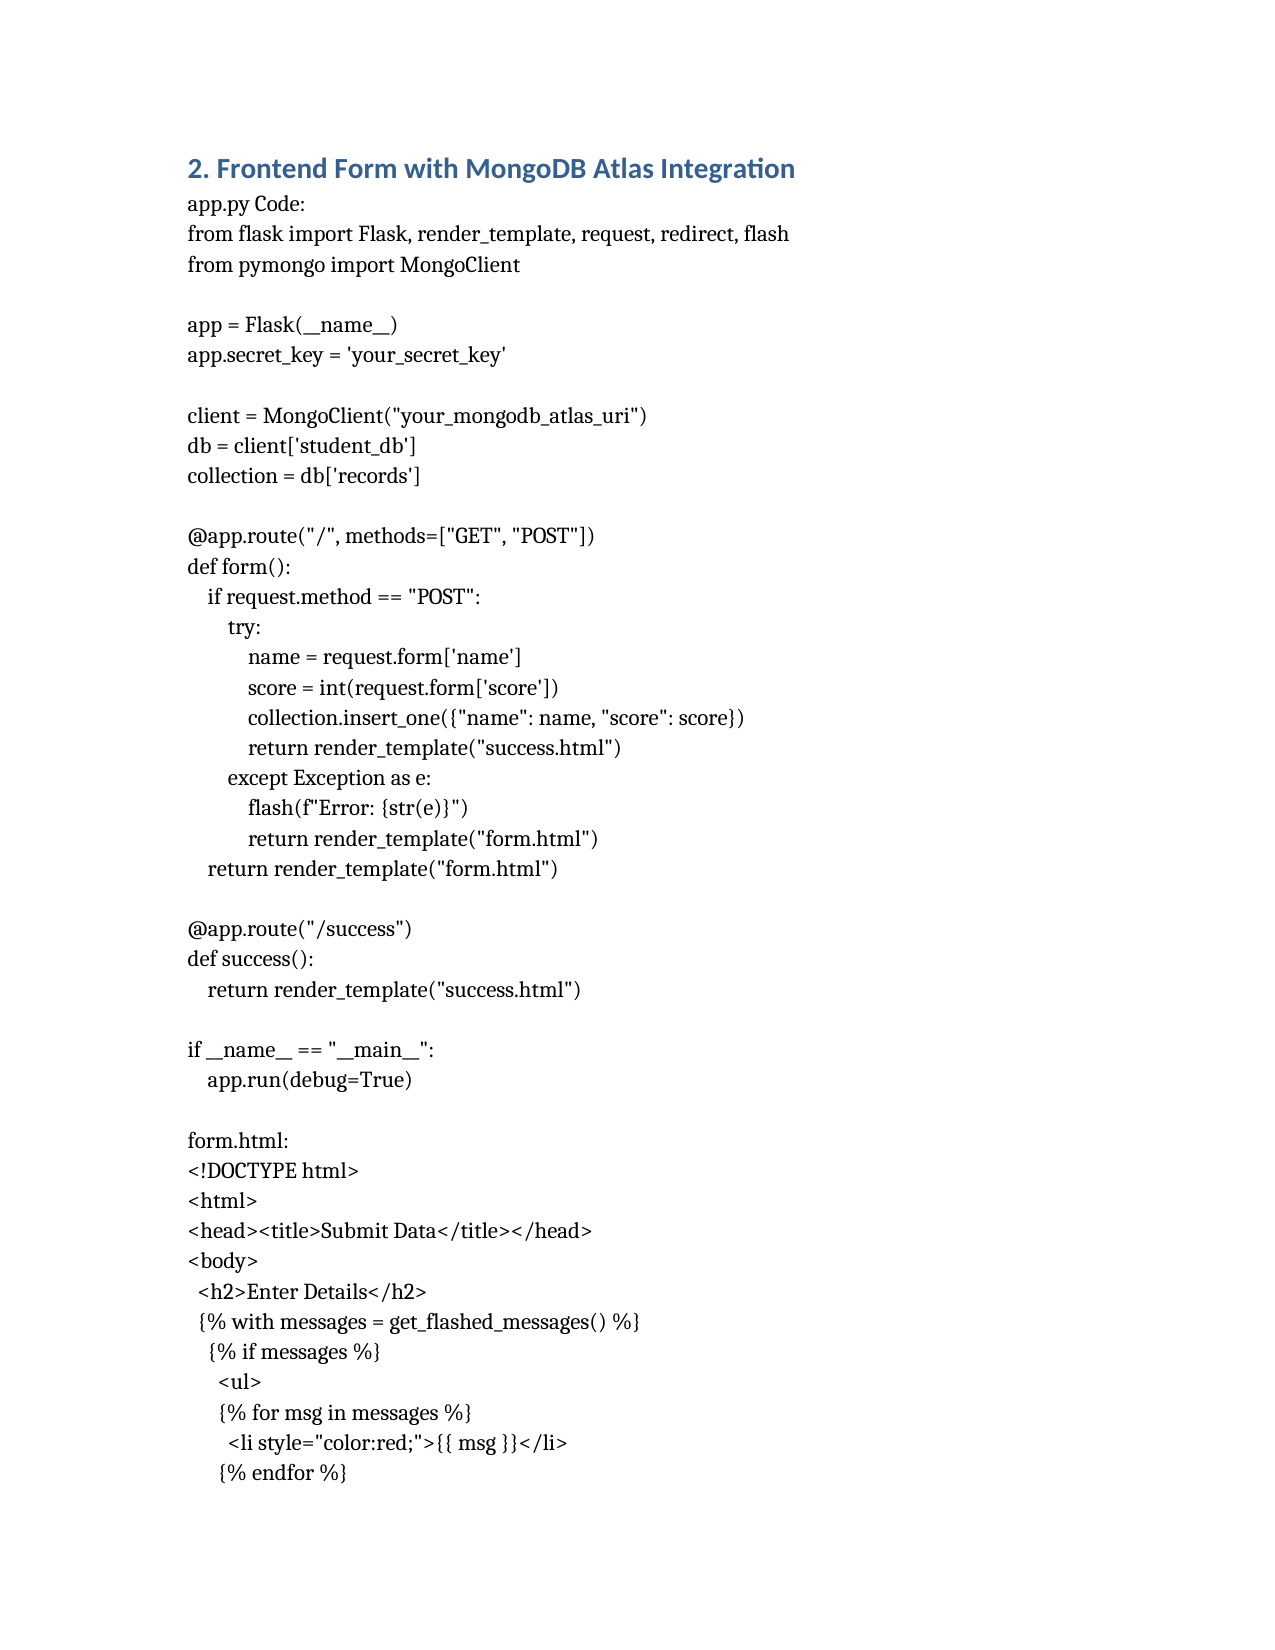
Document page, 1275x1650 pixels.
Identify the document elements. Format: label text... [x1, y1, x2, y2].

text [187, 191, 1087, 1486]
subtitle 2. Frontend Form with MongoDB Atlas Integration [187, 150, 1087, 186]
